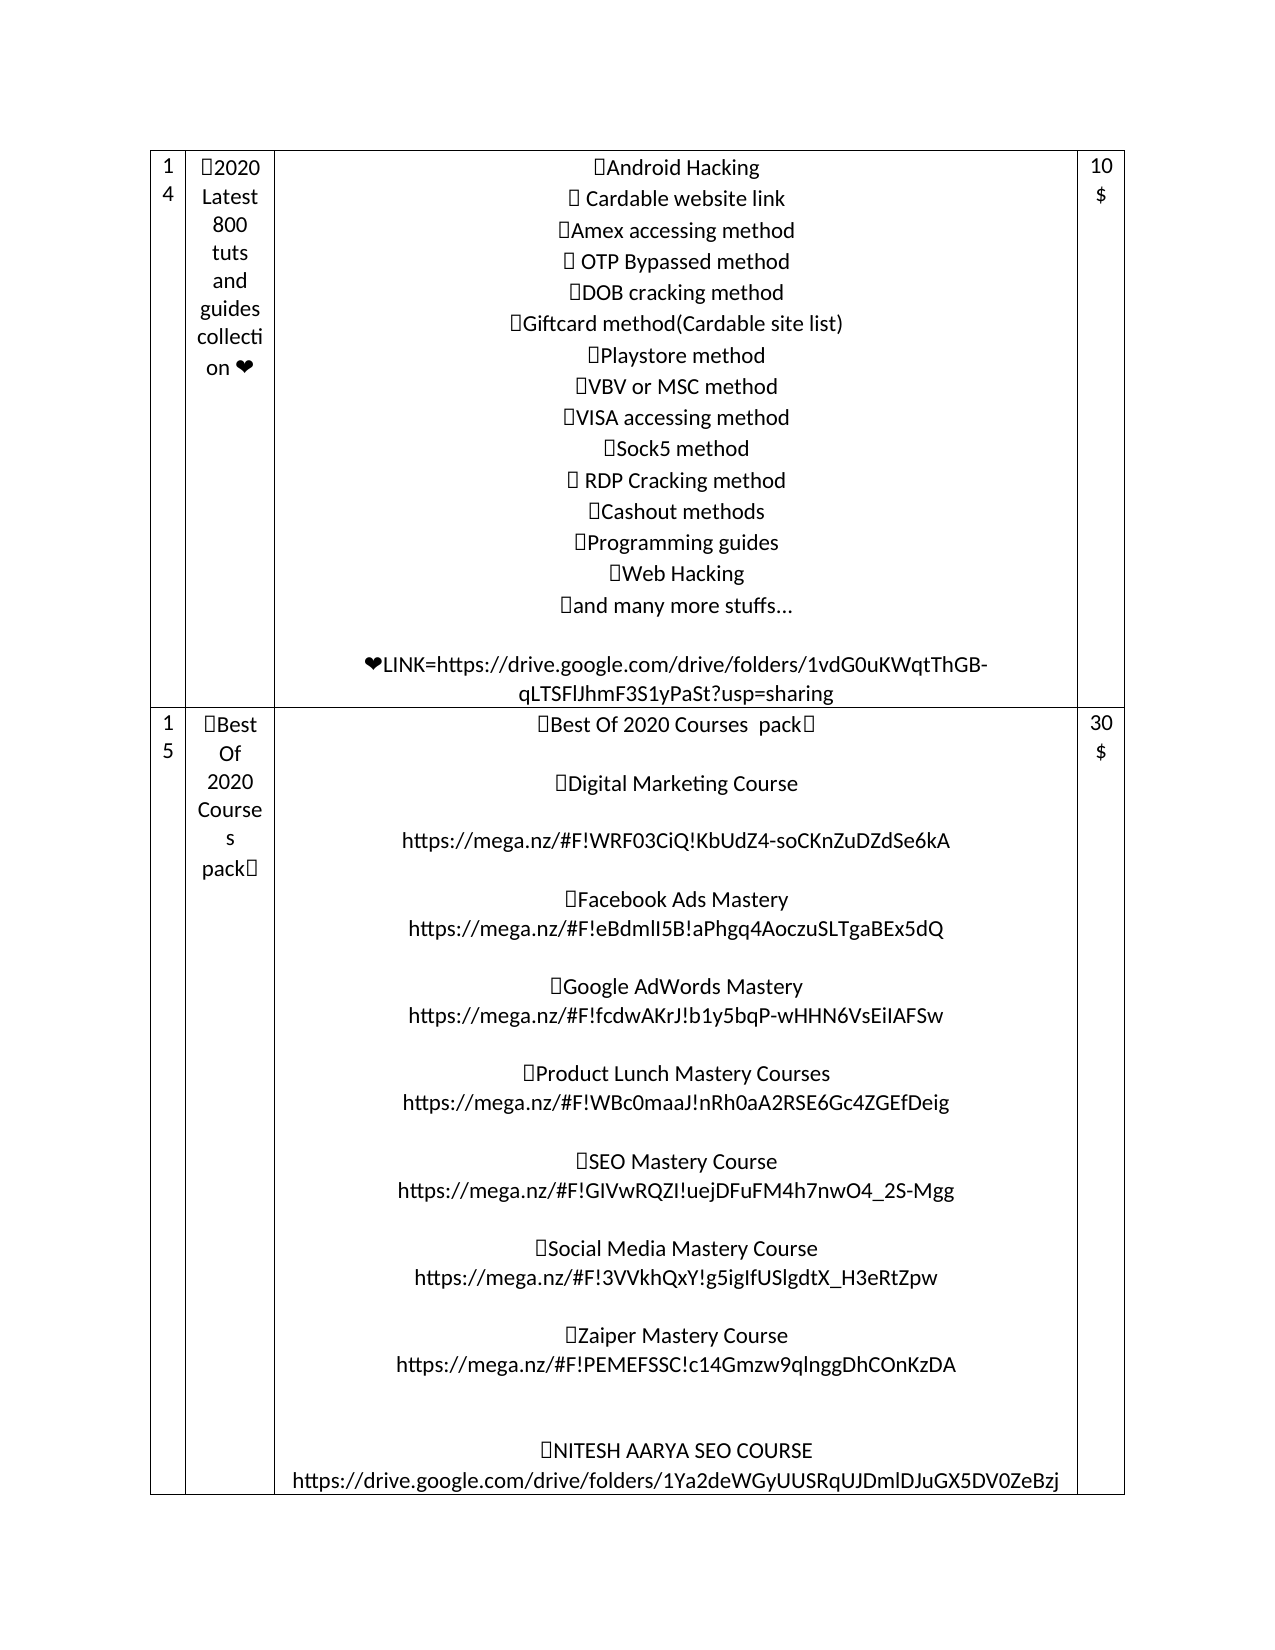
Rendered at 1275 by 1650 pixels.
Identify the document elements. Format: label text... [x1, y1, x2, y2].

table_cell 14 [151, 151, 185, 707]
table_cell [275, 708, 1077, 1494]
table_cell 💙Android Hacking 💙 Cardable website link 💙Amex accessing method 💙 OTP Bypassed method 💙DOB cracking method 💙Giftcard method(Cardable site list) 💙Playstore method 💙VBV or MSC method 💙VISA accessing method 💙Sock5 method 💙 RDP Cracking method 💙Cashout methods 💙Programming guides 💙Web Hacking 💙and many more stuffs... ❤️LINK=https://drive.google.com/drive/folders/1vdG0uKWqtThGB-qLTSFlJhmF3S1yPaSt?usp=sharing [275, 151, 1077, 707]
table_cell 10$ [1078, 151, 1124, 707]
table_cell 💙2020 Latest 800 tuts and guides collection ❤️ [186, 151, 274, 707]
table_cell 30$ [1078, 708, 1124, 1494]
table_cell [186, 708, 274, 1494]
table_cell 15 [151, 708, 185, 1494]
